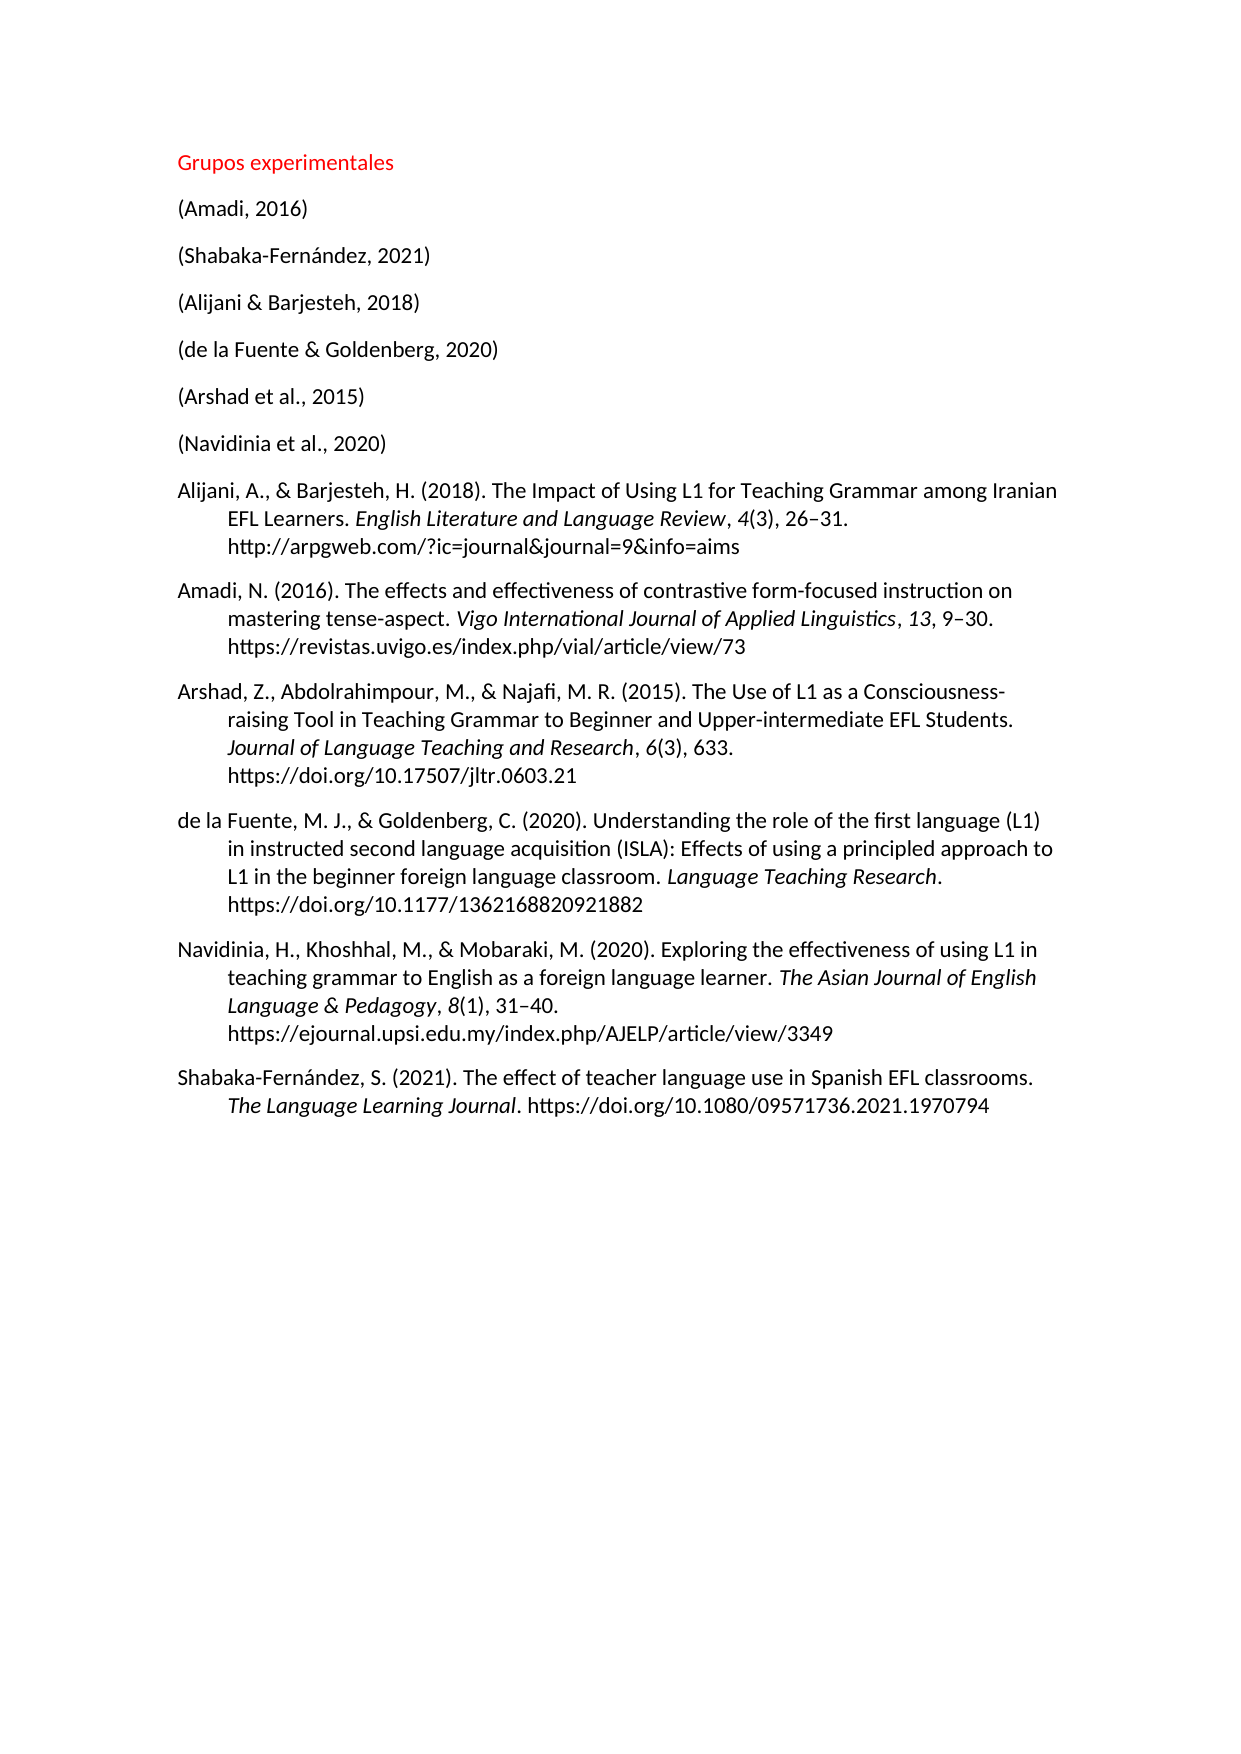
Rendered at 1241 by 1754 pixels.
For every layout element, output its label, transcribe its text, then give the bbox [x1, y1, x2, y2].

text Navidinia, H., Khoshhal, M., & Mobaraki, M. (2020). Exploring the effectiveness of using L1 in teaching grammar to English as a foreign language learner. The Asian Journal of English Language & Pedagogy, 8(1), 31–40. https://ejournal.upsi.edu.my/index.php/AJELP/article/view/3349 [177, 935, 1063, 1047]
text Grupos experimentales [177, 148, 1063, 176]
text Amadi, N. (2016). The effects and effectiveness of contrastive form-focused instruction on mastering tense-aspect. Vigo International Journal of Applied Linguistics, 13, 9–30. https://revistas.uvigo.es/index.php/vial/article/view/73 [177, 576, 1063, 661]
text (Arshad et al., 2015) [177, 382, 1063, 410]
text (Amadi, 2016) [177, 194, 1063, 222]
text (Navidinia et al., 2020) [177, 429, 1063, 457]
text Alijani, A., & Barjesteh, H. (2018). The Impact of Using L1 for Teaching Grammar among Iranian EFL Learners. English Literature and Language Review, 4(3), 26–31. http://arpgweb.com/?ic=journal&journal=9&info=aims [177, 476, 1063, 560]
text (de la Fuente & Goldenberg, 2020) [177, 335, 1063, 363]
text Arshad, Z., Abdolrahimpour, M., & Najafi, M. R. (2015). The Use of L1 as a Consciousness-raising Tool in Teaching Grammar to Beginner and Upper-intermediate EFL Students. Journal of Language Teaching and Research, 6(3), 633. https://doi.org/10.17507/jltr.0603.21 [177, 677, 1063, 789]
text (Shabaka-Fernández, 2021) [177, 241, 1063, 269]
text Shabaka-Fernández, S. (2021). The effect of teacher language use in Spanish EFL classrooms. The Language Learning Journal. https://doi.org/10.1080/09571736.2021.1970794 [177, 1063, 1063, 1119]
text de la Fuente, M. J., & Goldenberg, C. (2020). Understanding the role of the first language (L1) in instructed second language acquisition (ISLA): Effects of using a principled approach to L1 in the beginner foreign language classroom. Language Teaching Research. https://doi.org/10.1177/1362168820921882 [177, 806, 1063, 918]
text (Alijani & Barjesteh, 2018) [177, 288, 1063, 316]
